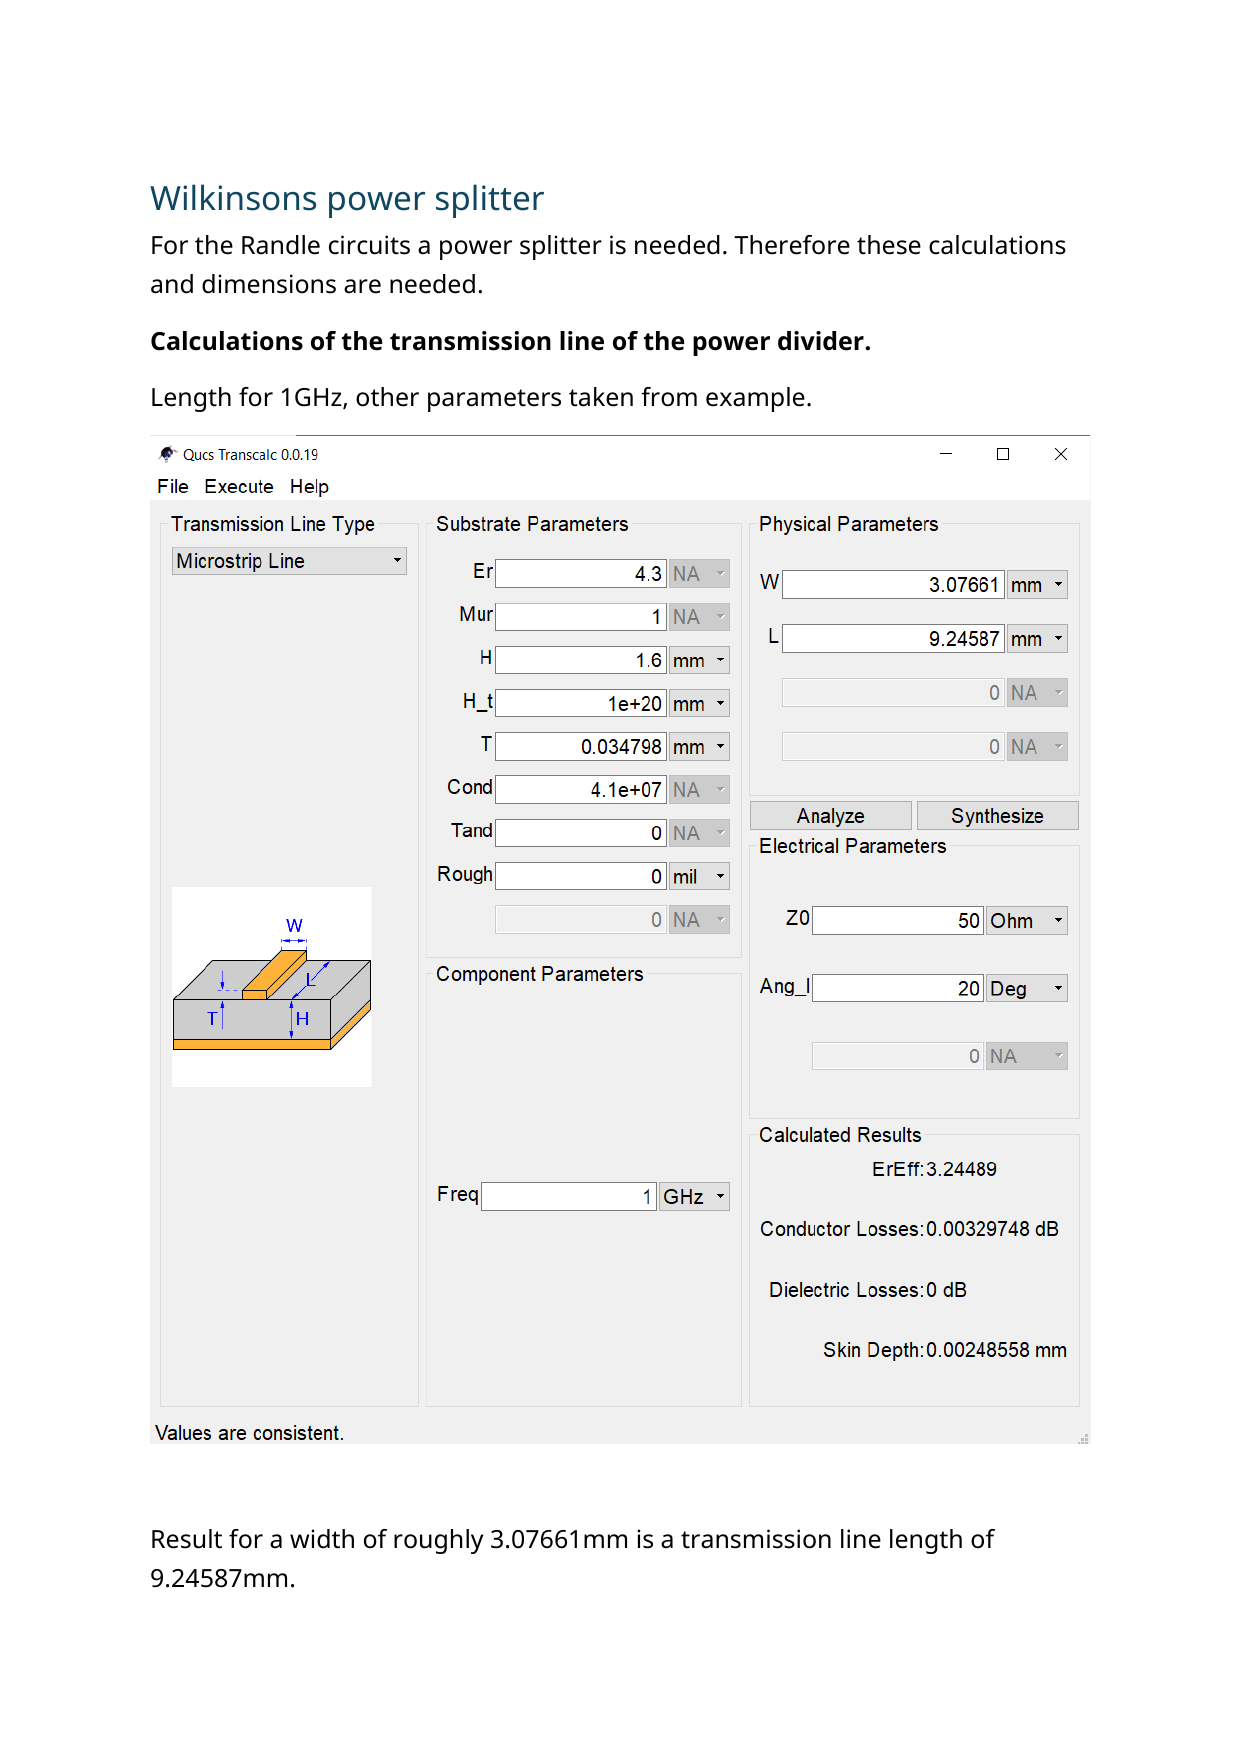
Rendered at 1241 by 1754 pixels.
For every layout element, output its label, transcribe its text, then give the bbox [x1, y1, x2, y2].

text For the Randle circuits a power splitter is needed. Therefore these calculations and dimensions are needed. [150, 228, 1090, 301]
text Result for a width of roughly 3.07661mm is a transmission line length of 9.24587mm. [150, 1522, 1090, 1595]
subtitle Wilkinsons power splitter [150, 175, 1090, 220]
text Calculations of the transmission line of the power divider. [150, 323, 1090, 357]
picture [150, 435, 1091, 1444]
text Length for 1GHz, other parameters taken from example. [150, 379, 1090, 413]
